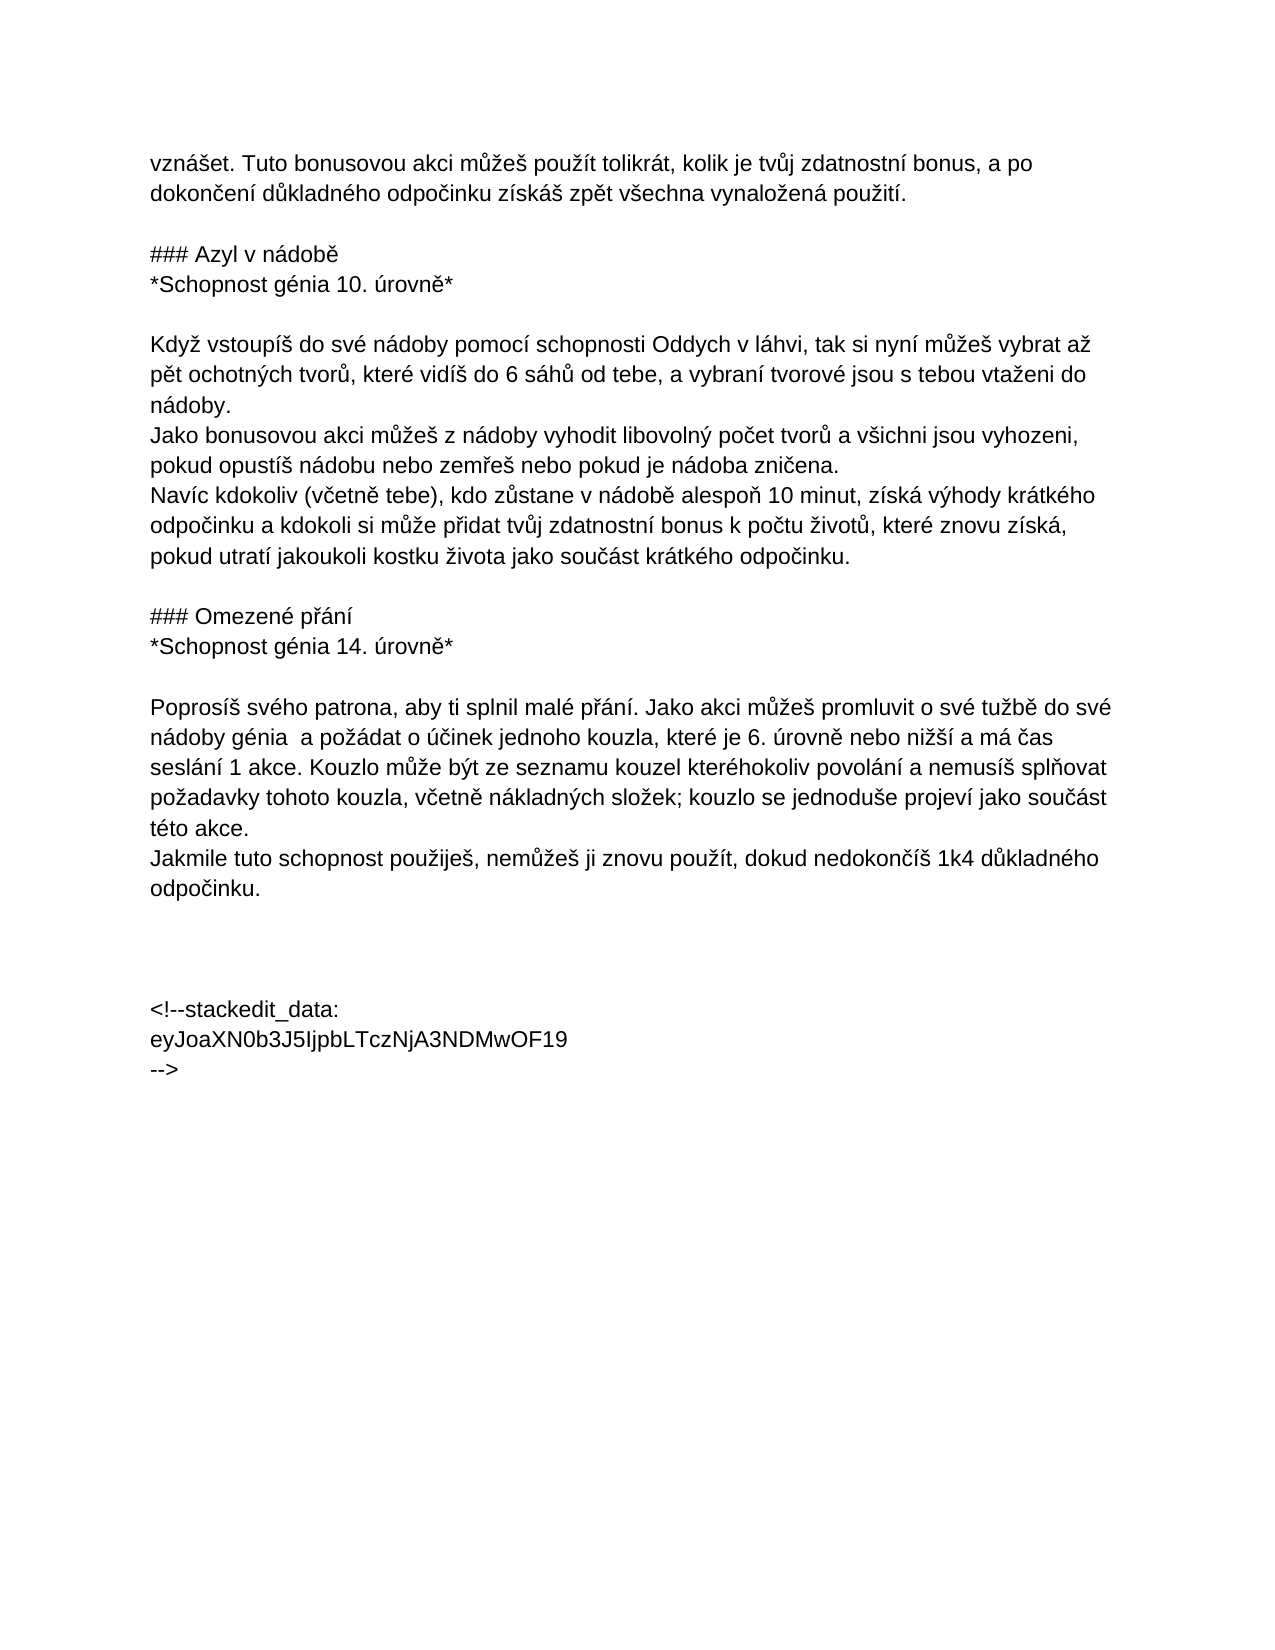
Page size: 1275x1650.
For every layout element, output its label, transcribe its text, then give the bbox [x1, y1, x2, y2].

text ### Azyl v nádobě [150, 241, 1125, 267]
text ### Omezené přání [150, 603, 1125, 629]
text Jako bonusovou akci můžeš z nádoby vyhodit libovolný počet tvorů a všichni jsou vyhozeni, pokud opustíš nádobu nebo zemřeš nebo pokud je nádoba zničena. [150, 422, 1125, 478]
text Když vstoupíš do své nádoby pomocí schopnosti Oddych v láhvi, tak si nyní můžeš vybrat až pět ochotných tvorů, které vidíš do 6 sáhů od tebe, a vybraní tvorové jsou s tebou vtaženi do nádoby. [150, 331, 1125, 418]
text Navíc kdokoliv (včetně tebe), kdo zůstane v nádobě alespoň 10 minut, získá výhody krátkého odpočinku a kdokoli si může přidat tvůj zdatnostní bonus k počtu životů, které znovu získá, pokud utratí jakoukoli kostku života jako součást krátkého odpočinku. [150, 482, 1125, 569]
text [150, 150, 1125, 207]
text *Schopnost génia 14. úrovně* [150, 633, 1125, 660]
text eyJoaXN0b3J5IjpbLTczNjA3NDMwOF19 [150, 1026, 1125, 1052]
text Poprosíš svého patrona, aby ti splnil malé přání. Jako akci můžeš promluvit o své tužbě do své nádoby génia a požádat o účinek jednoho kouzla, které je 6. úrovně nebo nižší a má čas seslání 1 akce. Kouzlo může být ze seznamu kouzel kteréhokoliv povolání a nemusíš splňovat požadavky tohoto kouzla, včetně nákladných složek; kouzlo se jednoduše projeví jako součást této akce. [150, 694, 1125, 841]
text --> [150, 1056, 1125, 1083]
text *Schopnost génia 10. úrovně* [150, 271, 1125, 297]
text <!--stackedit_data: [150, 996, 1125, 1022]
text Jakmile tuto schopnost použiješ, nemůžeš ji znovu použít, dokud nedokončíš 1k4 důkladného odpočinku. [150, 845, 1125, 901]
